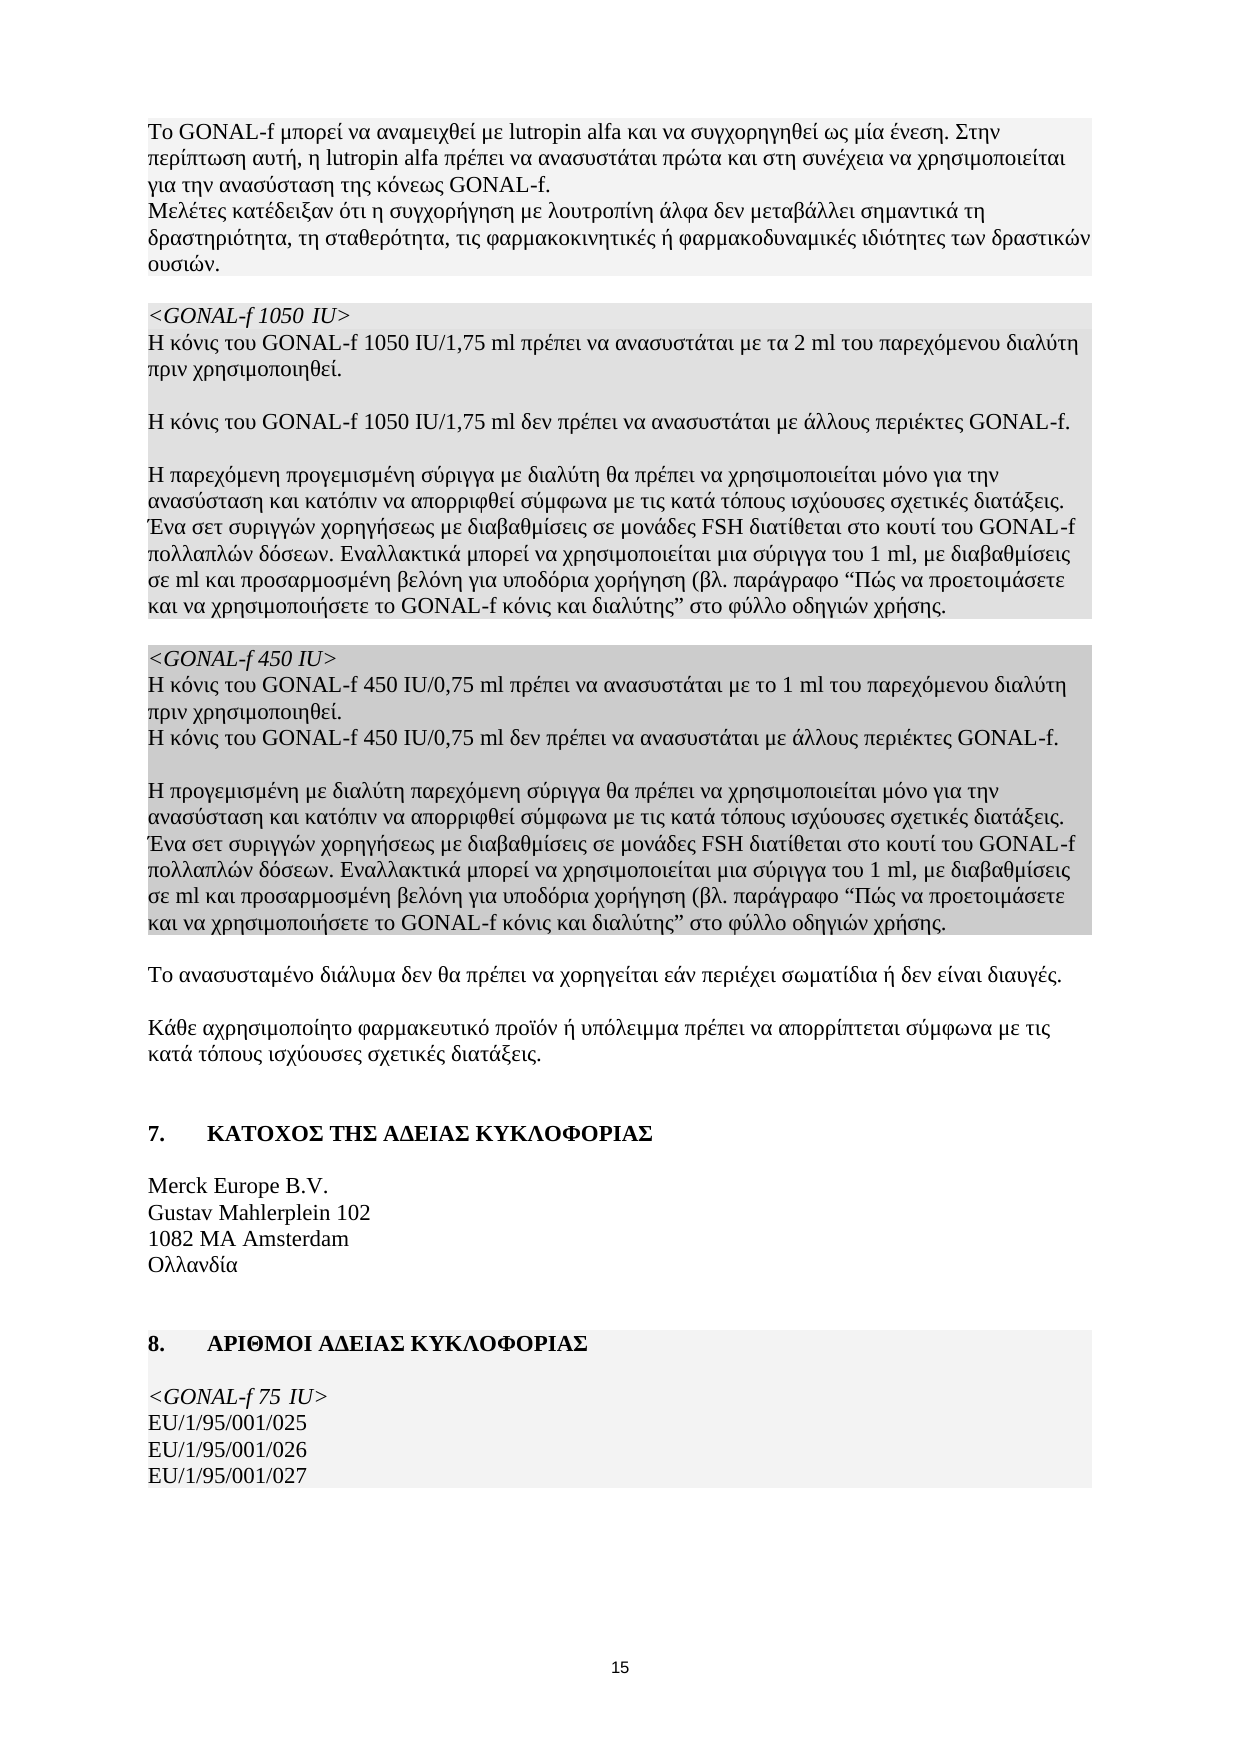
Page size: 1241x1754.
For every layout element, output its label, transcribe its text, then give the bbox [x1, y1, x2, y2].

text Η κόνις του GONAL-f 450 IU/0,75 ml πρέπει να ανασυστάται με το 1 ml του παρεχόμενου διαλύτη πριν χρησιμοποιηθεί. [148, 672, 1092, 724]
text <GONAL-f 75 IU> [148, 1383, 1092, 1409]
text EU/1/95/001/027 [148, 1462, 1092, 1488]
text Μελέτες κατέδειξαν ότι η συγχορήγηση με λουτροπίνη άλφα δεν μεταβάλλει σημαντικά τη δραστηριότητα, τη σταθερότητα, τις φαρμακοκινητικές ή φαρμακοδυναμικές ιδιότητες των δραστικών ουσιών. [148, 197, 1092, 276]
text Κάθε αχρησιμοποίητο φαρμακευτικό πρoϊόν ή υπόλειμμα πρέπει να απορρίπτεται σύμφωνα με τις κατά τόπους ισχύουσες σχετικές διατάξεις. [148, 1014, 1092, 1067]
list Gustav Mahlerplein 102 [148, 1199, 1092, 1225]
list 7. ΚΑΤΟΧΟΣ ΤΗΣ ΑΔΕΙΑΣ ΚΥΚΛΟΦΟΡΙΑΣ [148, 1119, 1092, 1146]
text Η κόνις του GONAL-f 450 IU/0,75 ml δεν πρέπει να ανασυστάται με άλλους περιέκτες GONAL-f. [148, 724, 1092, 751]
text <GONAL-f 450 IU> [148, 645, 1092, 672]
text <GONAL-f 1050 IU> [148, 303, 1092, 329]
text EU/1/95/001/025 [148, 1409, 1092, 1436]
text Ολλανδία [148, 1251, 1092, 1278]
list Merck Europe B.V. [148, 1172, 1092, 1199]
list 8. ΑΡΙΘΜΟΙ ΑΔΕΙΑΣ ΚΥΚΛΟΦΟΡΙΑΣ [148, 1330, 1092, 1357]
text Η κόνις του GONAL-f 1050 IU/1,75 ml πρέπει να ανασυστάται με τα 2 ml του παρεχόμενου διαλύτη πριν χρησιμοποιηθεί. [148, 329, 1092, 382]
list Το GONAL-f μπορεί να αναμειχθεί με lutropin alfa και να συγχορηγηθεί ως μία ένεση. Στην περίπτωση αυτή, η lutropin alfa πρέπει να ανασυστάται πρώτα και στη συνέχεια να χρησιμοποιείται για την ανασύσταση της κόνεως GONAL-f. [148, 118, 1092, 197]
text EU/1/95/001/026 [148, 1436, 1092, 1462]
text Η προγεμισμένη με διαλύτη παρεχόμενη σύριγγα θα πρέπει να χρησιμοποιείται μόνο για την ανασύσταση και κατόπιν να απορριφθεί σύμφωνα με τις κατά τόπους ισχύουσες σχετικές διατάξεις. Ένα σετ συριγγών χορηγήσεως με διαβαθμίσεις σε μονάδες FSH διατίθεται στο κουτί του GONAL-f πολλαπλών δόσεων. Εναλλακτικά μπορεί να χρησιμοποιείται μια σύριγγα του 1 ml, με διαβαθμίσεις σε ml και προσαρμοσμένη βελόνη για υποδόρια χορήγηση (βλ. παράγραφο “Πώς να προετοιμάσετε και να χρησιμοποιήσετε το GONAL-f κόνις και διαλύτης” στο φύλλο οδηγιών χρήσης. [148, 777, 1092, 935]
text Η παρεχόμενη προγεμισμένη σύριγγα με διαλύτη θα πρέπει να χρησιμοποιείται μόνο για την ανασύσταση και κατόπιν να απορριφθεί σύμφωνα με τις κατά τόπους ισχύουσες σχετικές διατάξεις. Ένα σετ συριγγών χορηγήσεως με διαβαθμίσεις σε μονάδες FSH διατίθεται στο κουτί του GONAL-f πολλαπλών δόσεων. Εναλλακτικά μπορεί να χρησιμοποιείται μια σύριγγα του 1 ml, με διαβαθμίσεις σε ml και προσαρμοσμένη βελόνη για υποδόρια χορήγηση (βλ. παράγραφο “Πώς να προετοιμάσετε και να χρησιμοποιήσετε το GONAL-f κόνις και διαλύτης” στο φύλλο οδηγιών χρήσης. [148, 461, 1092, 619]
list Το ανασυσταμένο διάλυμα δεν θα πρέπει να χορηγείται εάν περιέχει σωματίδια ή δεν είναι διαυγές. [148, 961, 1092, 988]
list 1082 MA Amsterdam [148, 1225, 1092, 1251]
text Η κόνις του GONAL-f 1050 IU/1,75 ml δεν πρέπει να ανασυστάται με άλλους περιέκτες GONAL-f. [148, 408, 1092, 434]
